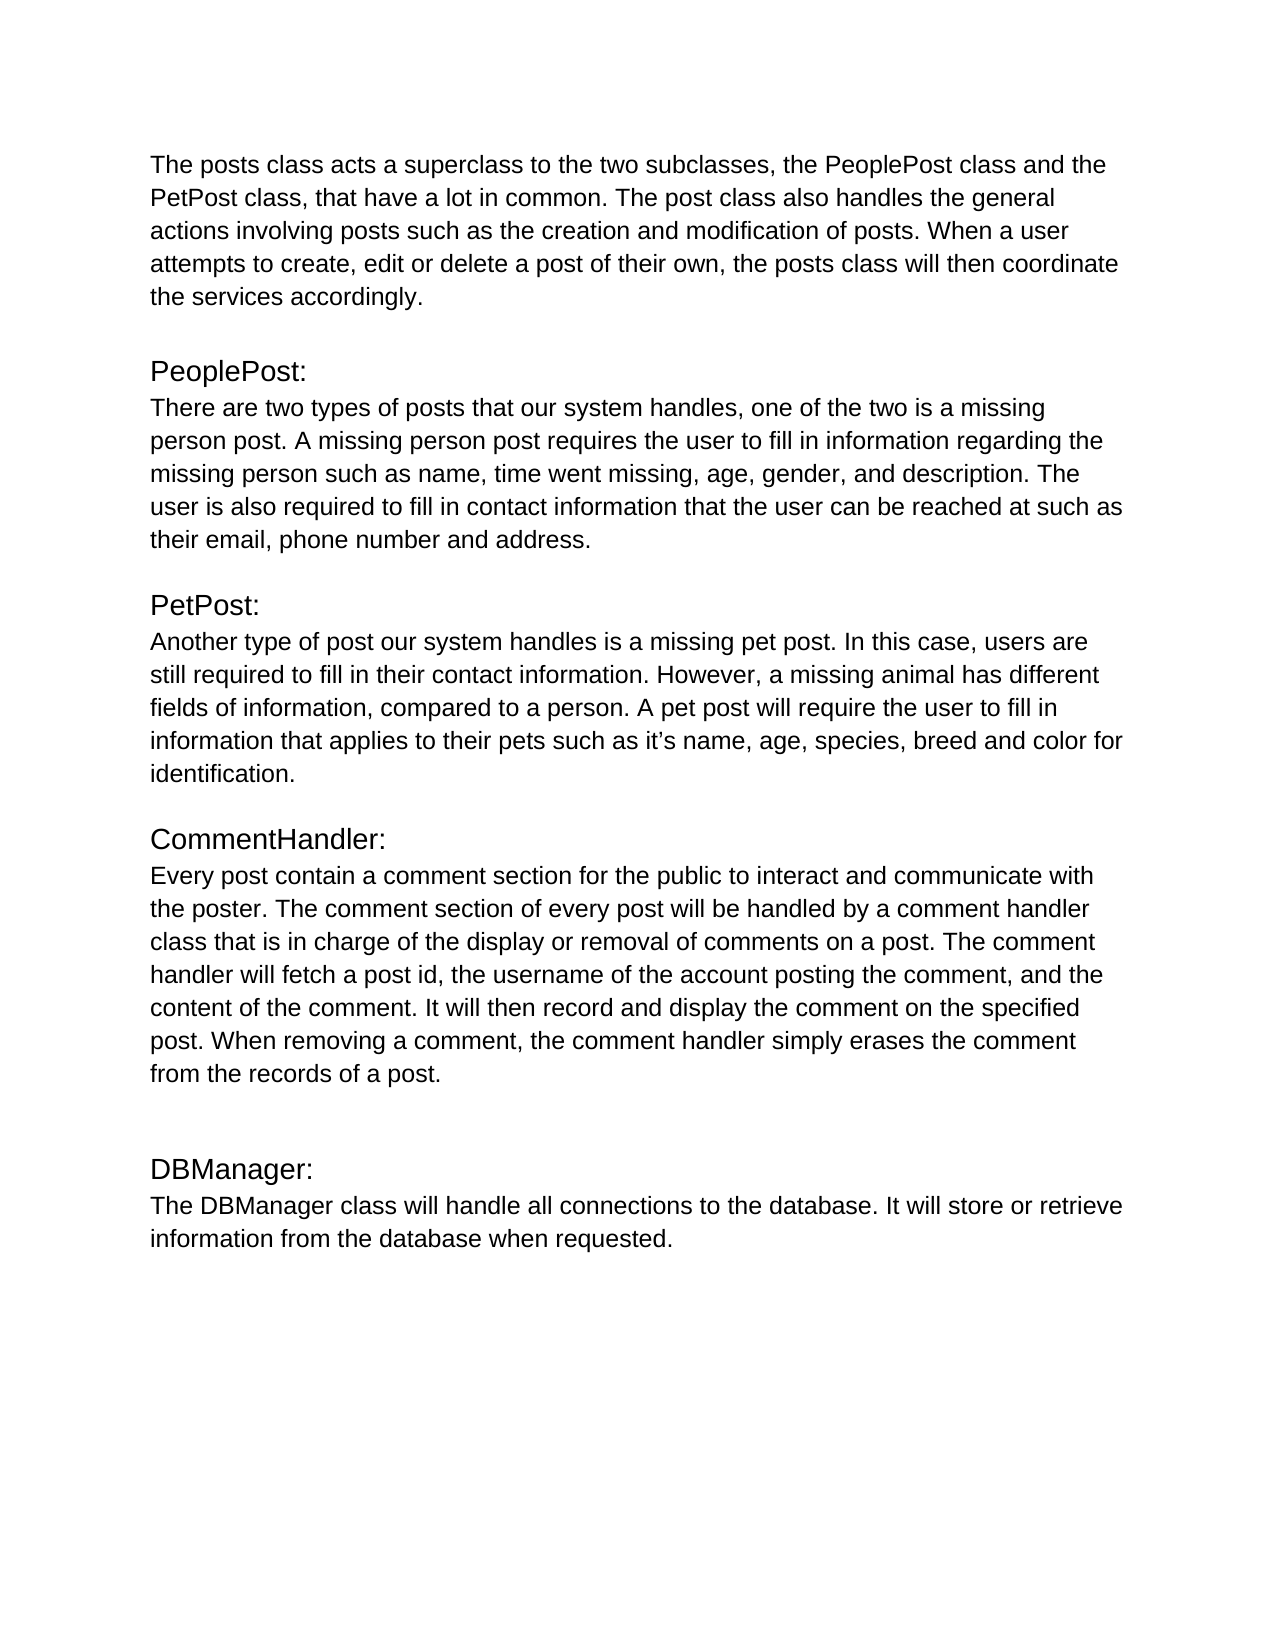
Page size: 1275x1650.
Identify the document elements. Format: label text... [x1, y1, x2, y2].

text There are two types of posts that our system handles, one of the two is a missing person post. A missing person post requires the user to fill in information regarding the missing person such as name, time went missing, age, gender, and description. The user is also required to fill in contact information that the user can be reached at such as their email, phone number and address. [150, 393, 1125, 554]
text CommentHandler: [150, 822, 1125, 856]
text The posts class acts a superclass to the two subclasses, the PeoplePost class and the PetPost class, that have a lot in common. The post class also handles the general actions involving posts such as the creation and modification of posts. When a user attempts to create, edit or delete a post of their own, the posts class will then coordinate the services accordingly. PeoplePost: [150, 150, 1125, 388]
text DBManager: [150, 1152, 1125, 1186]
text The DBManager class will handle all connections to the database. It will store or retrieve information from the database when requested. [150, 1191, 1125, 1252]
text PetPost: [150, 588, 1125, 622]
text Another type of post our system handles is a missing pet post. In this case, users are still required to fill in their contact information. However, a missing animal has different fields of information, compared to a person. A pet post will require the user to fill in information that applies to their pets such as it’s name, age, species, breed and color for identification. [150, 627, 1125, 788]
text Every post contain a comment section for the public to interact and communicate with the poster. The comment section of every post will be handled by a comment handler class that is in charge of the display or removal of comments on a post. The comment handler will fetch a post id, the username of the account posting the comment, and the content of the comment. It will then record and display the comment on the specified post. When removing a comment, the comment handler simply erases the comment from the records of a post. [150, 861, 1125, 1087]
